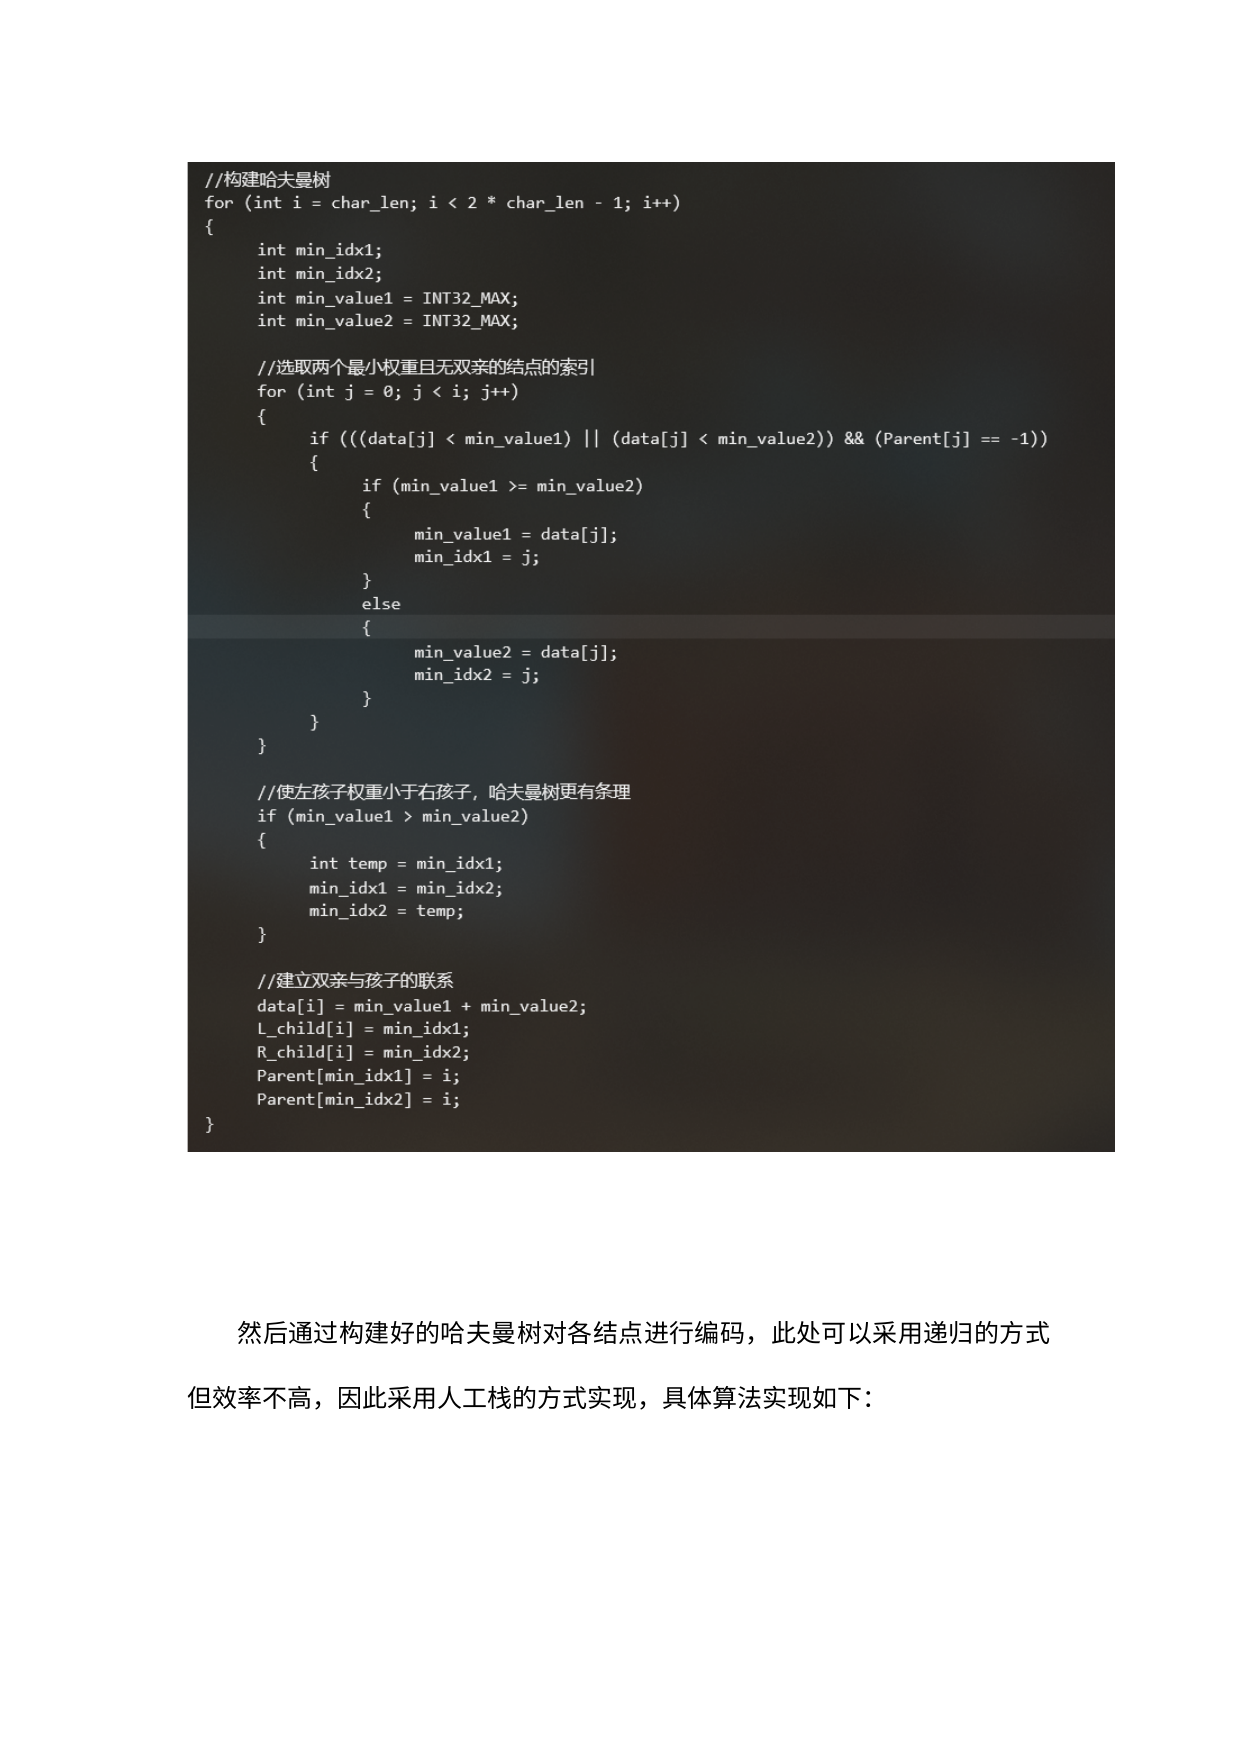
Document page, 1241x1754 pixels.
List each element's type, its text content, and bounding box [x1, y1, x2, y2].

picture [187, 162, 1115, 1152]
text 然后通过构建好的哈夫曼树对各结点进行编码，此处可以采用递归的方式但效率不高，因此采用人工栈的方式实现，具体算法实现如下： [187, 1299, 1053, 1429]
